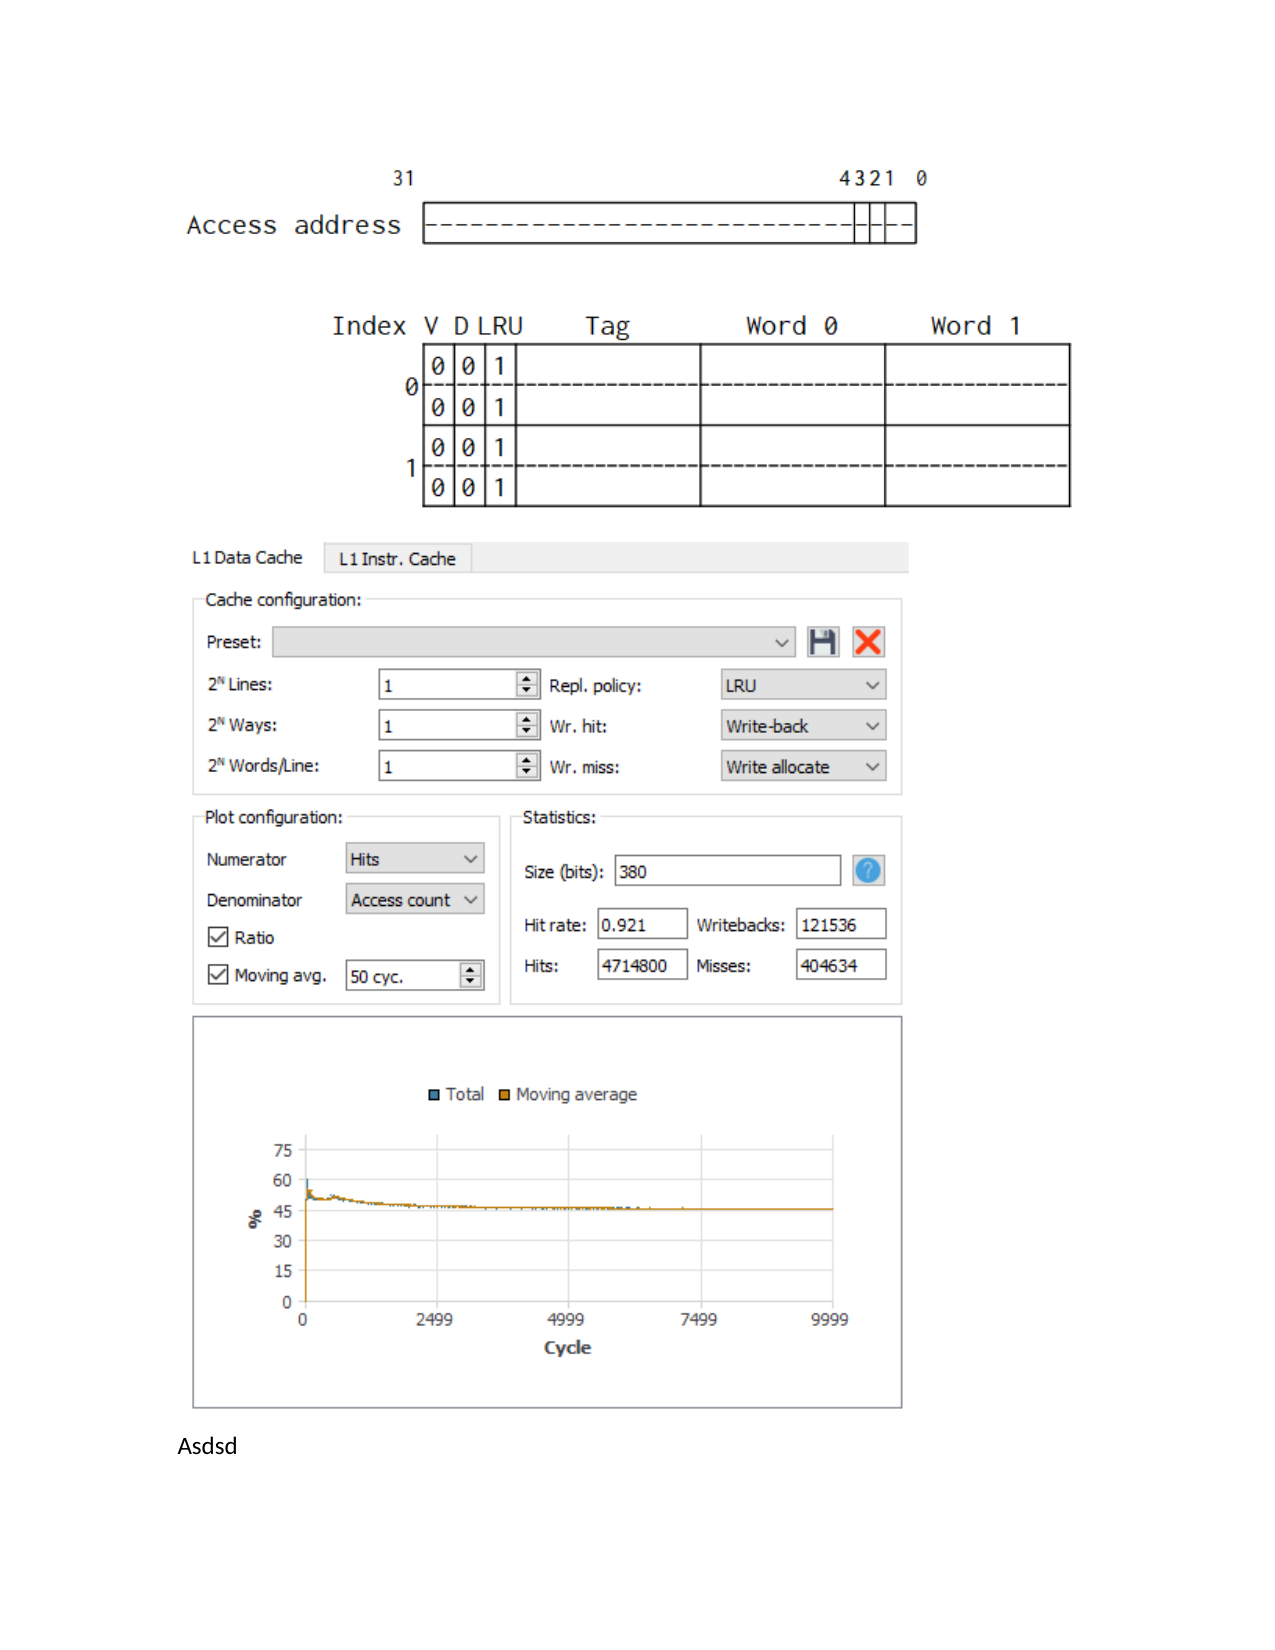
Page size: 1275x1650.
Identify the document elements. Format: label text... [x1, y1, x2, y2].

picture [177, 542, 909, 1412]
text Asdsd [177, 1430, 1098, 1461]
picture [177, 147, 1098, 524]
